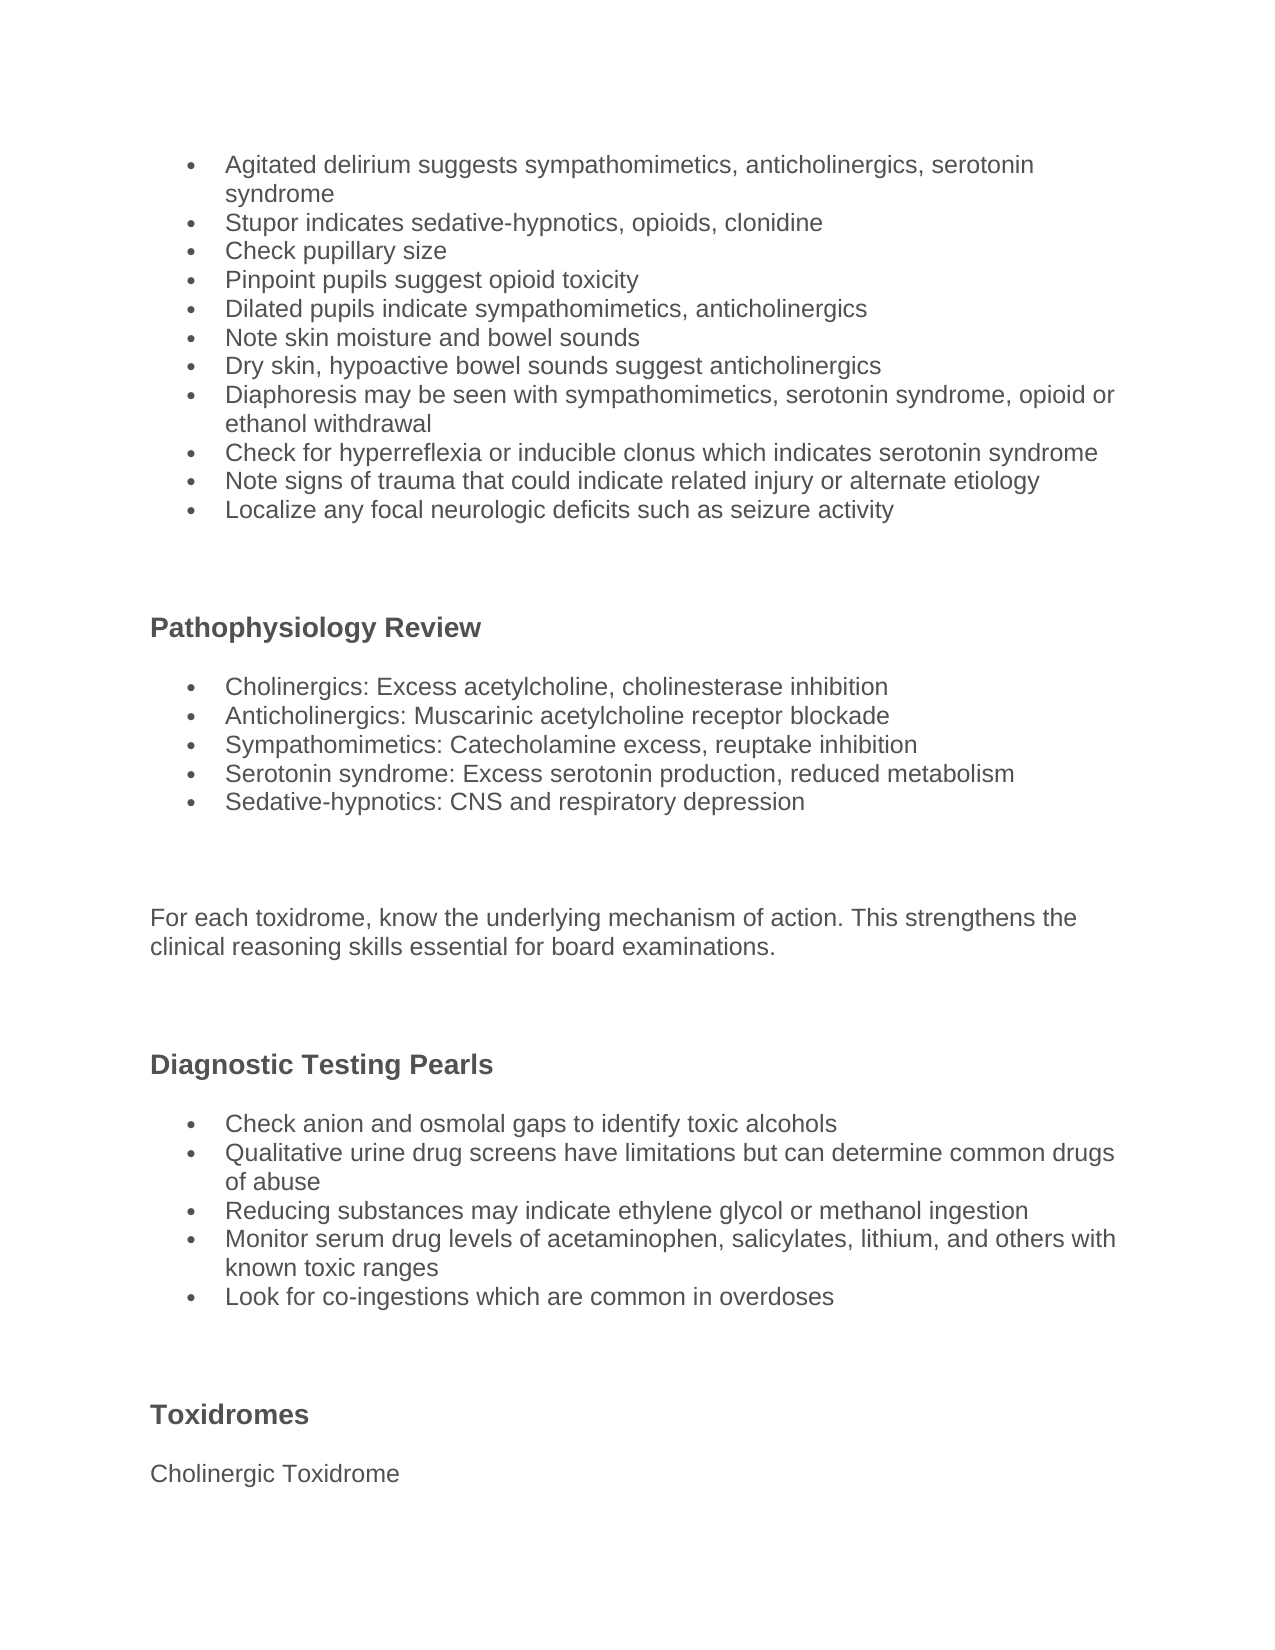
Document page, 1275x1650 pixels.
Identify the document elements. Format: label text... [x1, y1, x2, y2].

list Anticholinergics: Muscarinic acetylcholine receptor blockade [187, 701, 1125, 730]
list Look for co-ingestions which are common in overdoses [187, 1282, 1125, 1311]
list Diaphoresis may be seen with sympathomimetics, serotonin syndrome, opioid or ethanol withdrawal [187, 380, 1125, 437]
list Stupor indicates sedative-hypnotics, opioids, clonidine [187, 207, 1125, 236]
text For each toxidrome, know the underlying mechanism of action. This strengthens the clinical reasoning skills essential for board examinations. [150, 903, 1125, 961]
list Pinpoint pupils suggest opioid toxicity [187, 265, 1125, 294]
list Reducing substances may indicate ethylene glycol or methanol ingestion [187, 1196, 1125, 1224]
list Check pupillary size [187, 236, 1125, 265]
list Serotonin syndrome: Excess serotonin production, reduced metabolism [187, 759, 1125, 787]
list Localize any focal neurologic deficits such as seizure activity [187, 495, 1125, 524]
list Note skin moisture and bowel sounds [187, 322, 1125, 351]
text Pathophysiology Review [150, 611, 1125, 643]
list Sympathomimetics: Catecholamine excess, reuptake inhibition [187, 730, 1125, 759]
list Note signs of trauma that could indicate related injury or alternate etiology [187, 466, 1125, 495]
list Dry skin, hypoactive bowel sounds suggest anticholinergics [187, 351, 1125, 380]
list Dilated pupils indicate sympathomimetics, anticholinergics [187, 294, 1125, 322]
text Toxidromes [150, 1398, 1125, 1430]
list Agitated delirium suggests sympathomimetics, anticholinergics, serotonin syndrome [187, 150, 1125, 207]
list Sedative-hypnotics: CNS and respiratory depression [187, 787, 1125, 816]
text Cholinergic Toxidrome [150, 1459, 1125, 1488]
list Qualitative urine drug screens have limitations but can determine common drugs of abuse [187, 1138, 1125, 1196]
text Diagnostic Testing Pearls [150, 1048, 1125, 1080]
list Monitor serum drug levels of acetaminophen, salicylates, lithium, and others with known toxic ranges [187, 1224, 1125, 1282]
list Check anion and osmolal gaps to identify toxic alcohols [187, 1109, 1125, 1138]
list Check for hyperreflexia or inducible clonus which indicates serotonin syndrome [187, 437, 1125, 466]
list Cholinergics: Excess acetylcholine, cholinesterase inhibition [187, 672, 1125, 701]
